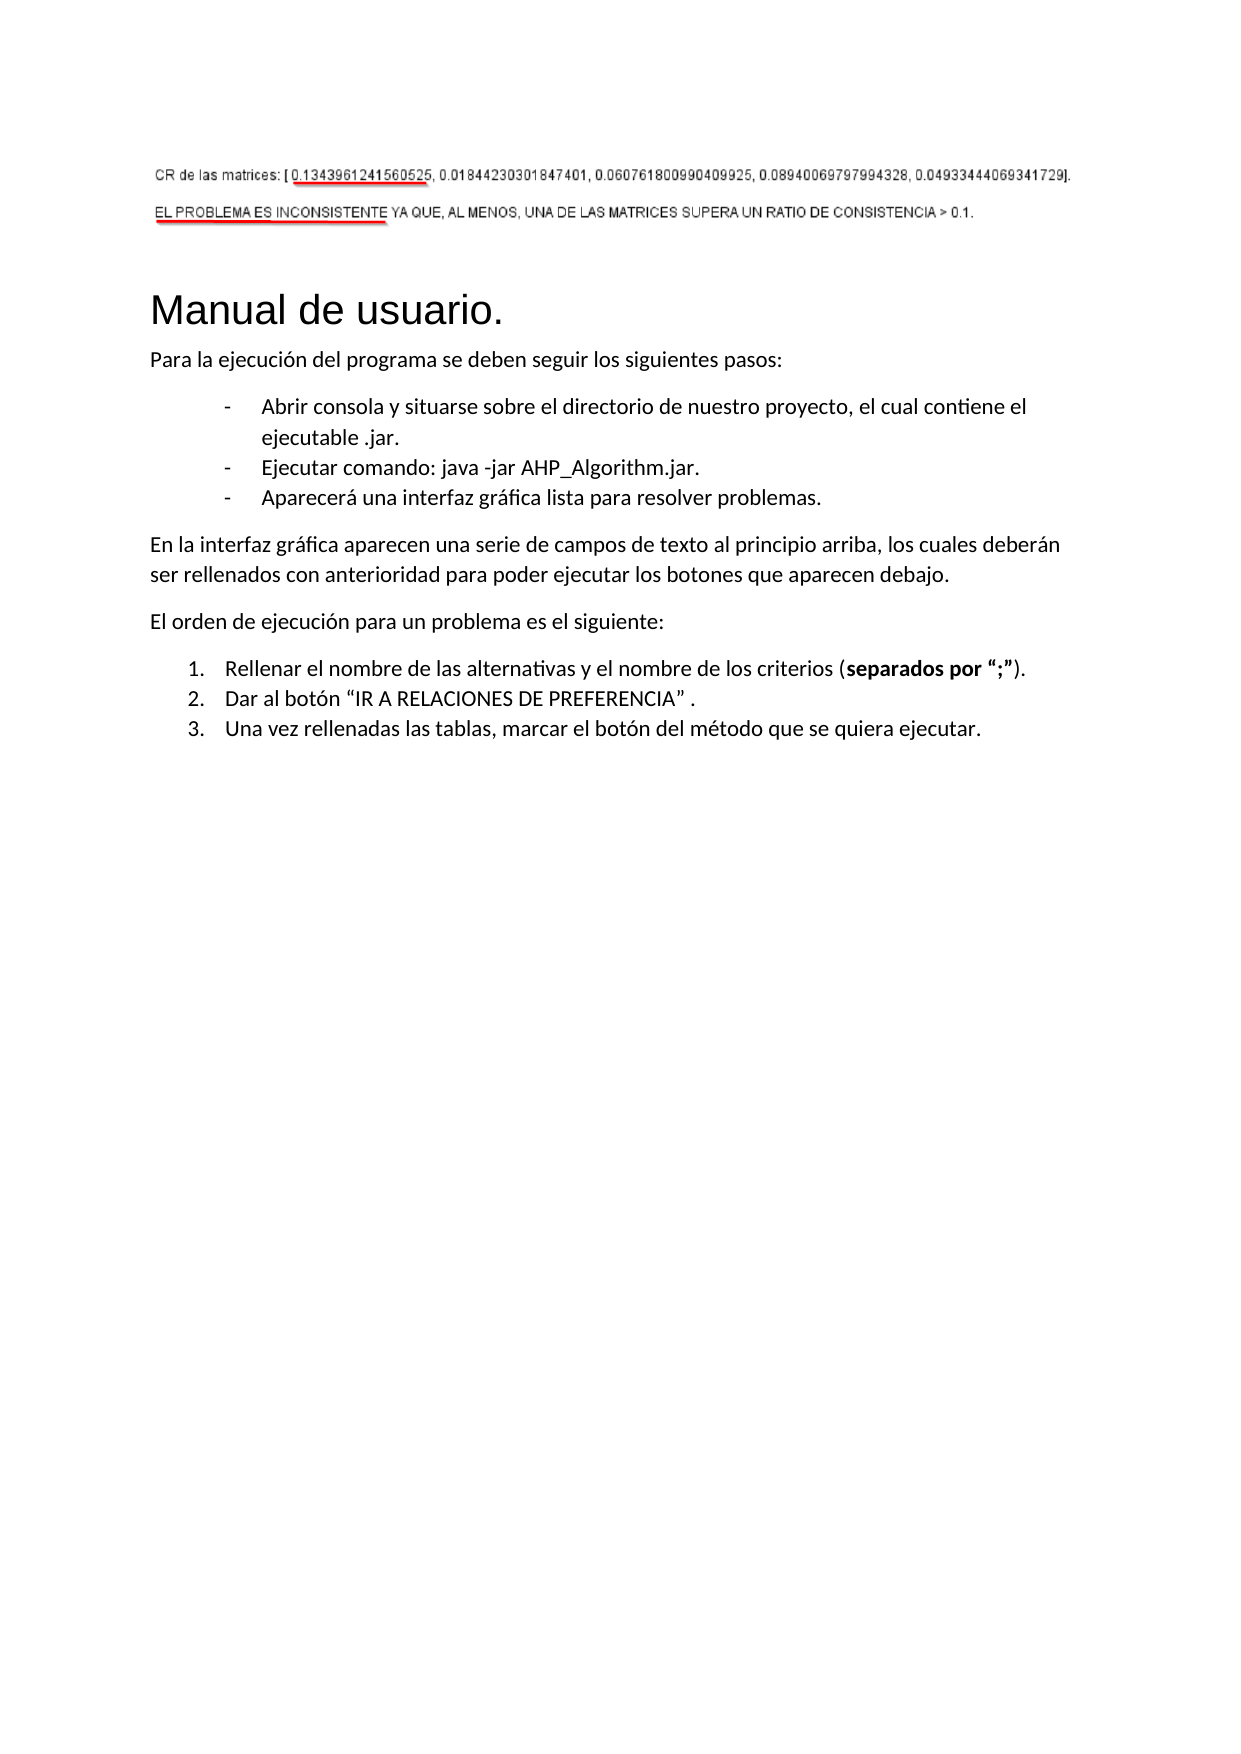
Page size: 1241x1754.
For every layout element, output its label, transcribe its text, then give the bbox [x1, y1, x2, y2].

list Abrir consola y situarse sobre el directorio de nuestro proyecto, el cual contiene el ejecutable .jar. [224, 392, 1090, 451]
text El orden de ejecución para un problema es el siguiente: [150, 607, 1090, 635]
list Una vez rellenadas las tablas, marcar el botón del método que se quiera ejecutar. [187, 714, 1090, 742]
list Aparecerá una interfaz gráfica lista para resolver problemas. [224, 483, 1090, 511]
picture [150, 150, 1091, 240]
list Dar al botón “IR A RELACIONES DE PREFERENCIA” . [187, 684, 1090, 712]
text Para la ejecución del programa se deben seguir los siguientes pasos: [150, 346, 1090, 373]
text En la interfaz gráfica aparecen una serie de campos de texto al principio arriba, los cuales deberán ser rellenados con anterioridad para poder ejecutar los botones que aparecen debajo. [150, 530, 1090, 588]
subtitle Manual de usuario. [150, 285, 1090, 333]
list Rellenar el nombre de las alternativas y el nombre de los criterios (separados por “;”). [187, 654, 1090, 682]
list Ejecutar comando: java -jar AHP_Algorithm.jar. [224, 453, 1090, 481]
